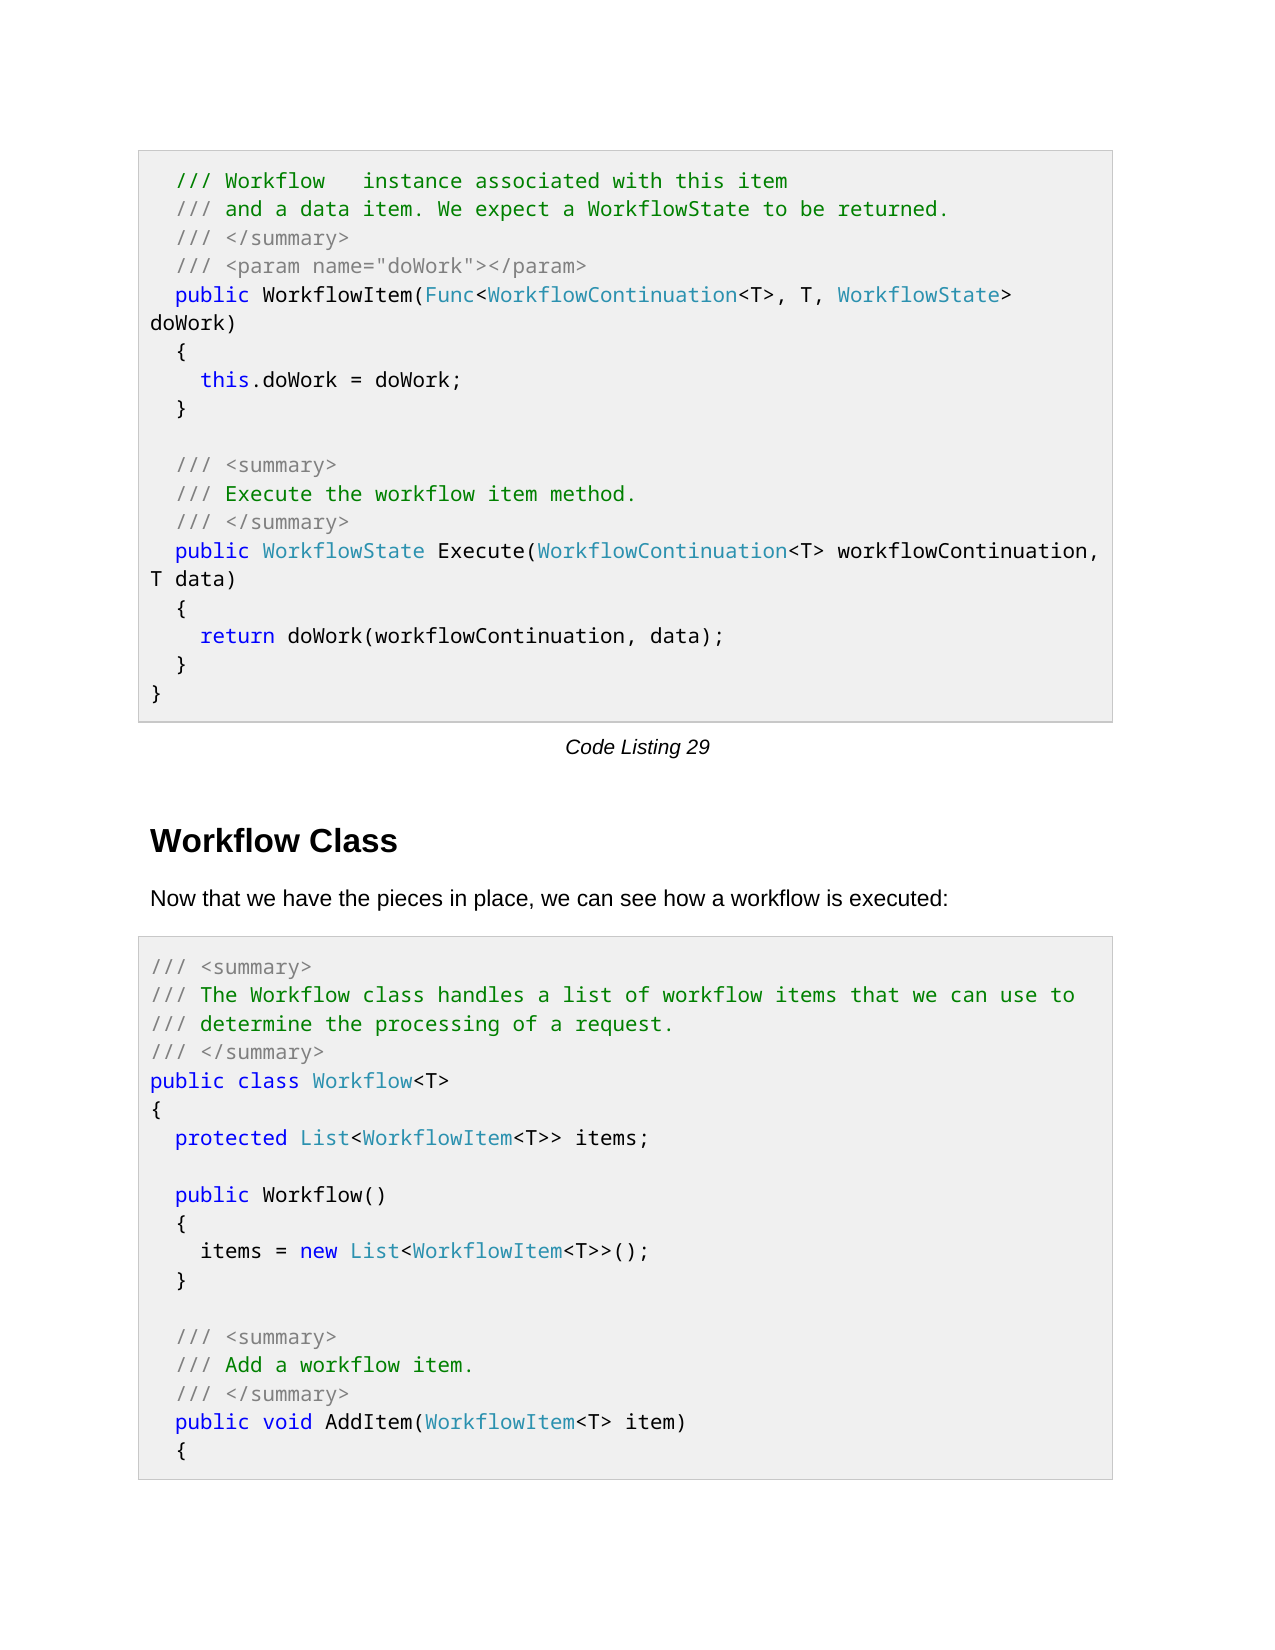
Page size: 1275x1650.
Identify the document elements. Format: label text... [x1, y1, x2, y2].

text Now that we have the pieces in place, we can see how a workflow is executed: [150, 885, 1125, 911]
text Code Listing 29 [150, 735, 1125, 759]
subtitle Workflow Class [150, 821, 1125, 860]
